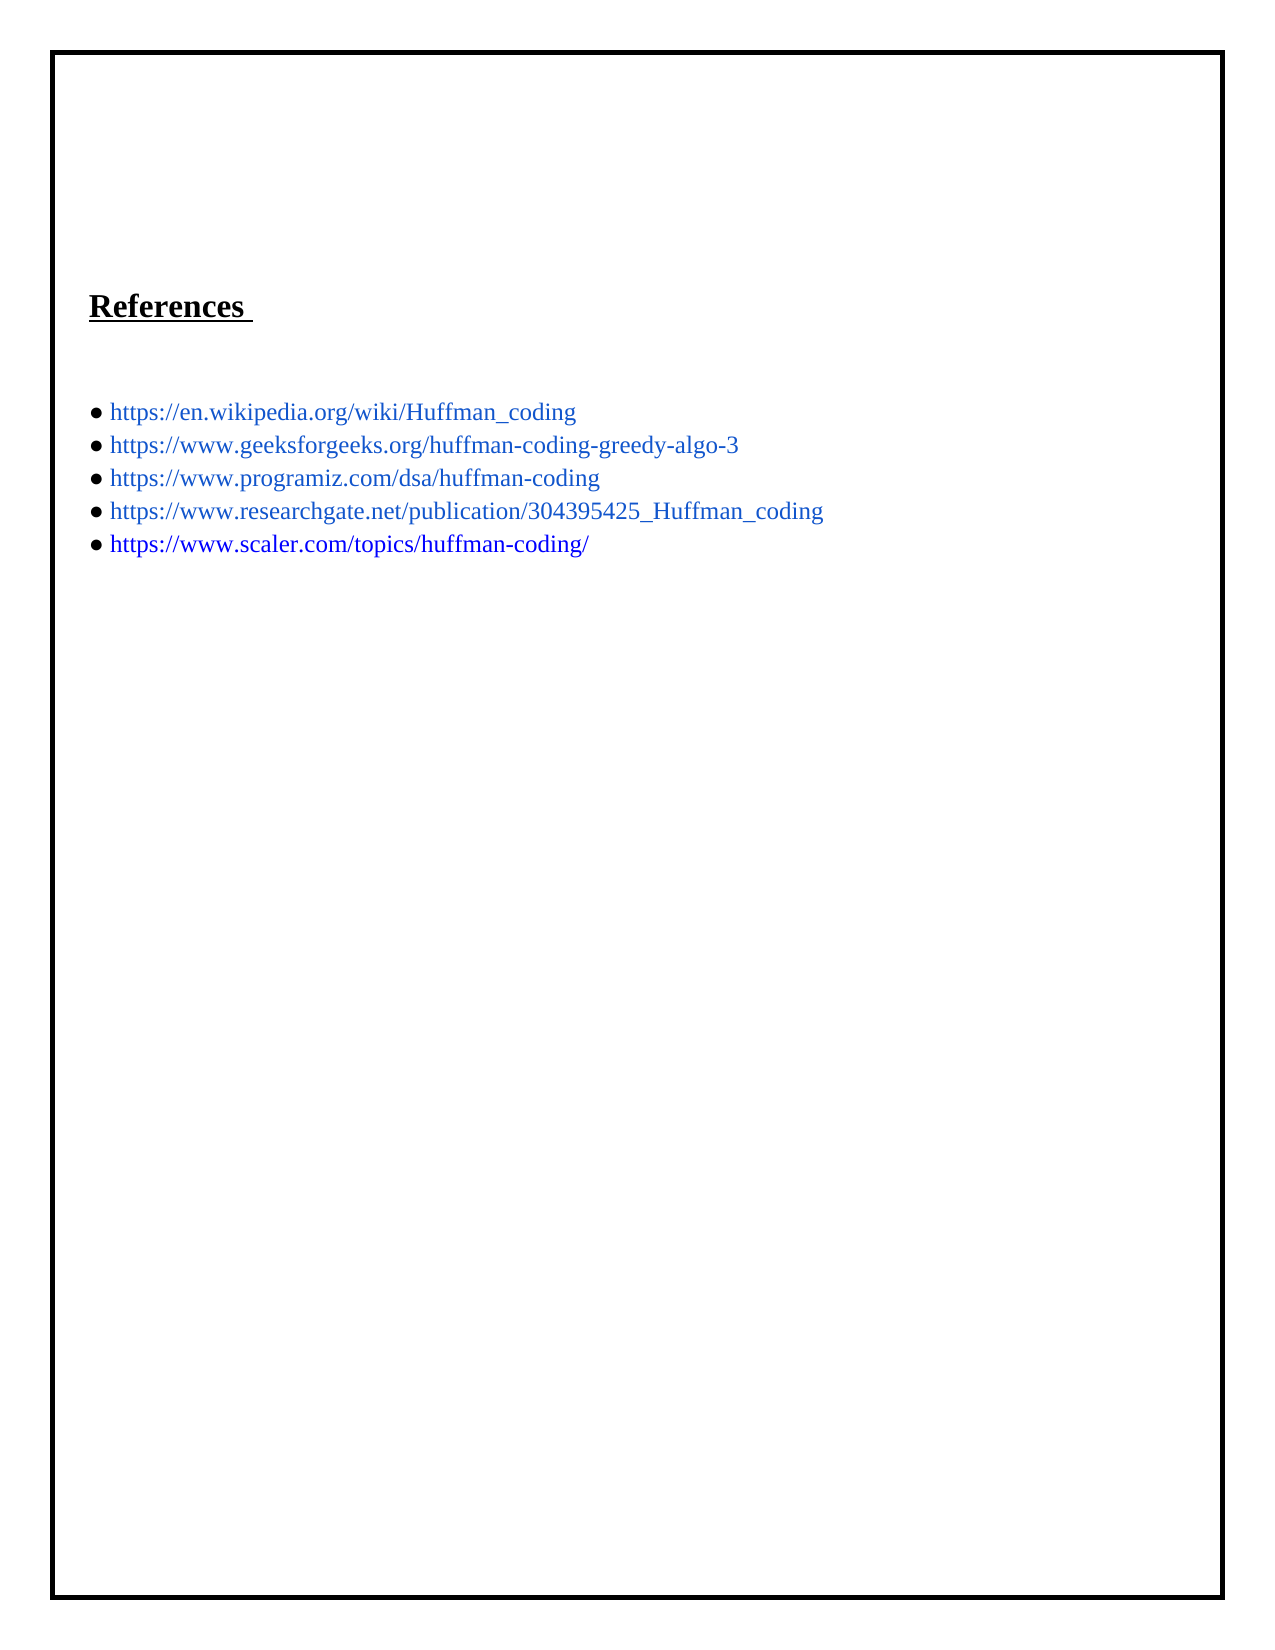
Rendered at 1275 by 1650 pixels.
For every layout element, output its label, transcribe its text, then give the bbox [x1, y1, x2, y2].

text ● https://www.scaler.com/topics/huffman-coding/ [89, 529, 1181, 558]
text References [89, 287, 1181, 325]
text ● https://www.researchgate.net/publication/304395425_Huffman_coding [89, 496, 1181, 525]
text ● https://www.geeksforgeeks.org/huffman-coding-greedy-algo-3 [89, 430, 1181, 459]
text ● https://en.wikipedia.org/wiki/Huffman_coding [89, 397, 1181, 426]
text ● https://www.programiz.com/dsa/huffman-coding [89, 463, 1181, 492]
